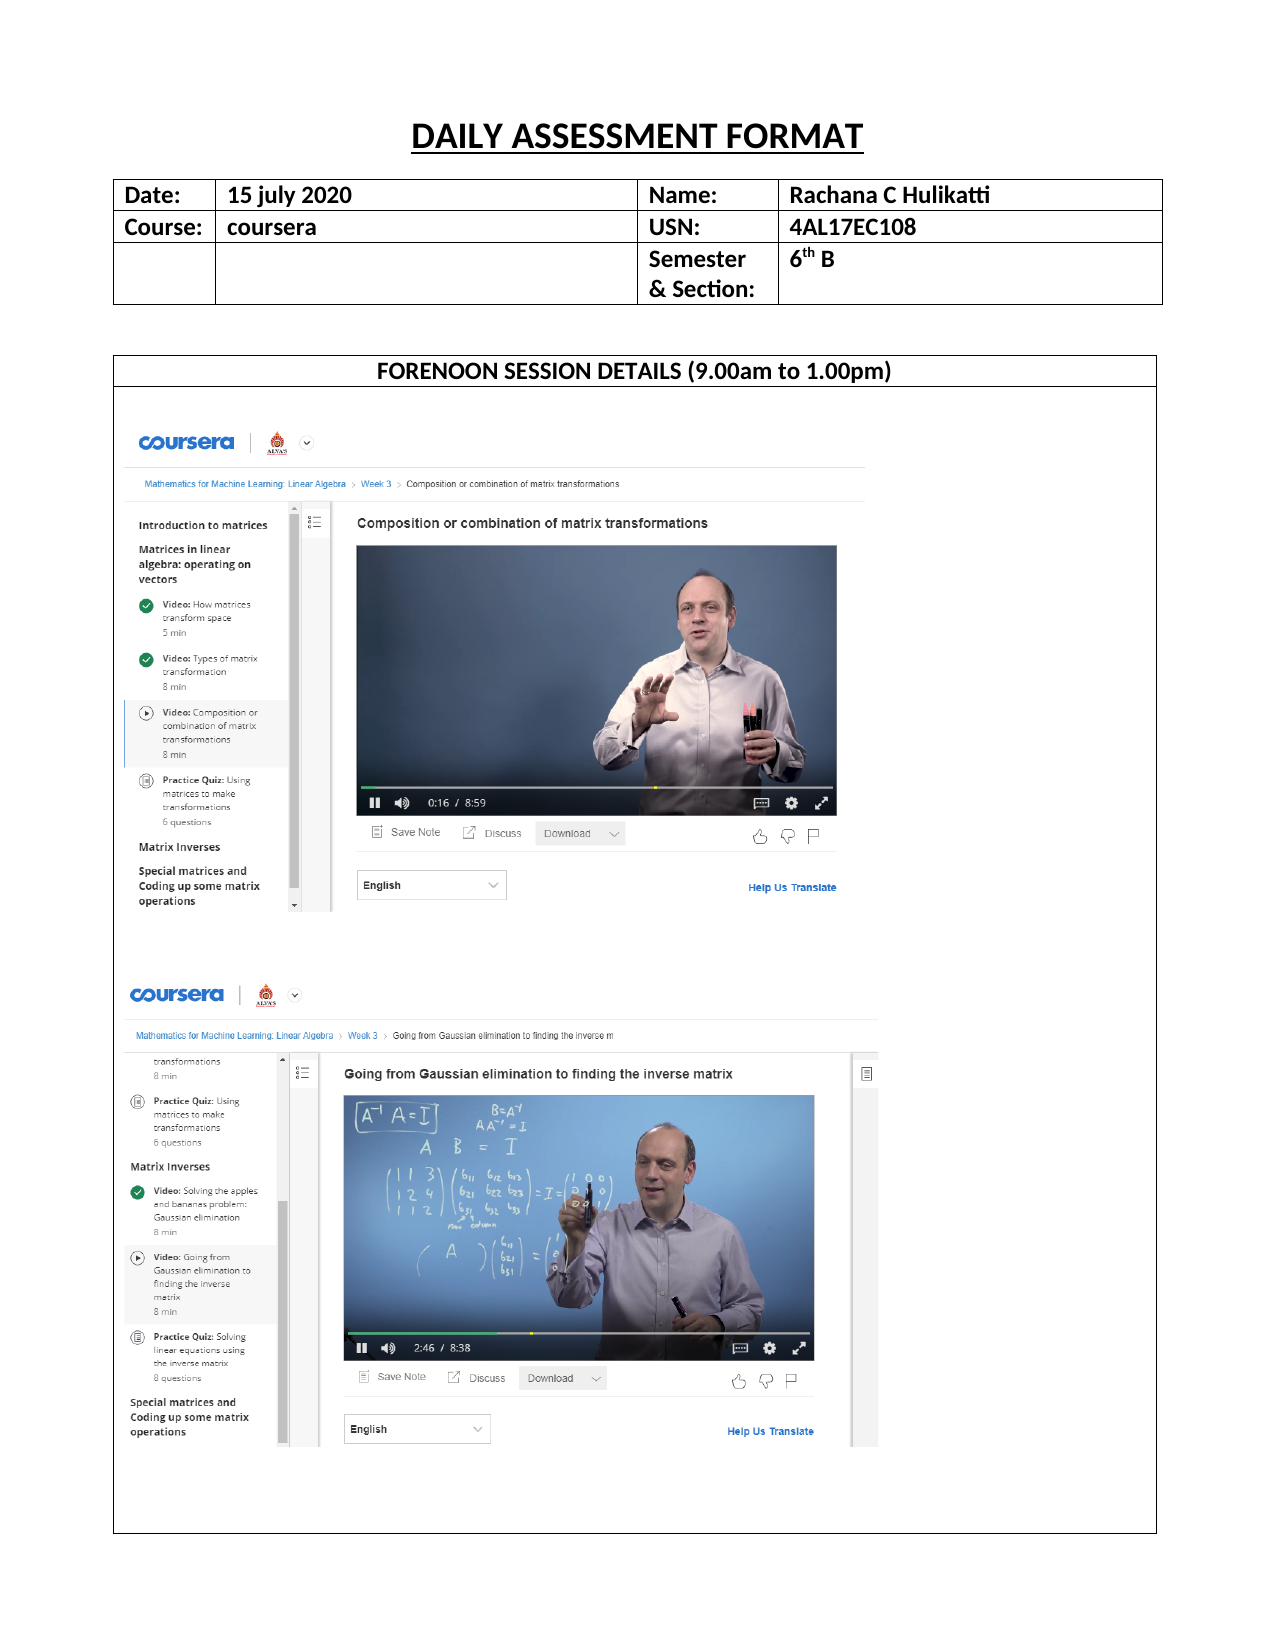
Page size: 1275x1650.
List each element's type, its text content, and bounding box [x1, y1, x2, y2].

table_cell Course: [114, 211, 215, 242]
text DAILY ASSESSMENT FORMAT [112, 112, 1162, 158]
table_cell Semester & Section: [638, 243, 778, 304]
table_header Name: [638, 180, 778, 210]
table_header Date: [114, 180, 215, 210]
table_cell coursera [216, 211, 637, 242]
table_cell [216, 243, 637, 304]
table_header FORENOON SESSION DETAILS (9.00am to 1.00pm) [114, 356, 1156, 386]
table_header Rachana C Hulikatti [779, 180, 1162, 210]
table_header 15 july 2020 [216, 180, 637, 210]
table_cell USN: [638, 211, 778, 242]
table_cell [114, 387, 1156, 1533]
picture [124, 420, 866, 912]
picture [124, 973, 879, 1447]
table_cell 6th B [779, 243, 1162, 304]
table_cell 4AL17EC108 [779, 211, 1162, 242]
table_cell [114, 243, 215, 304]
